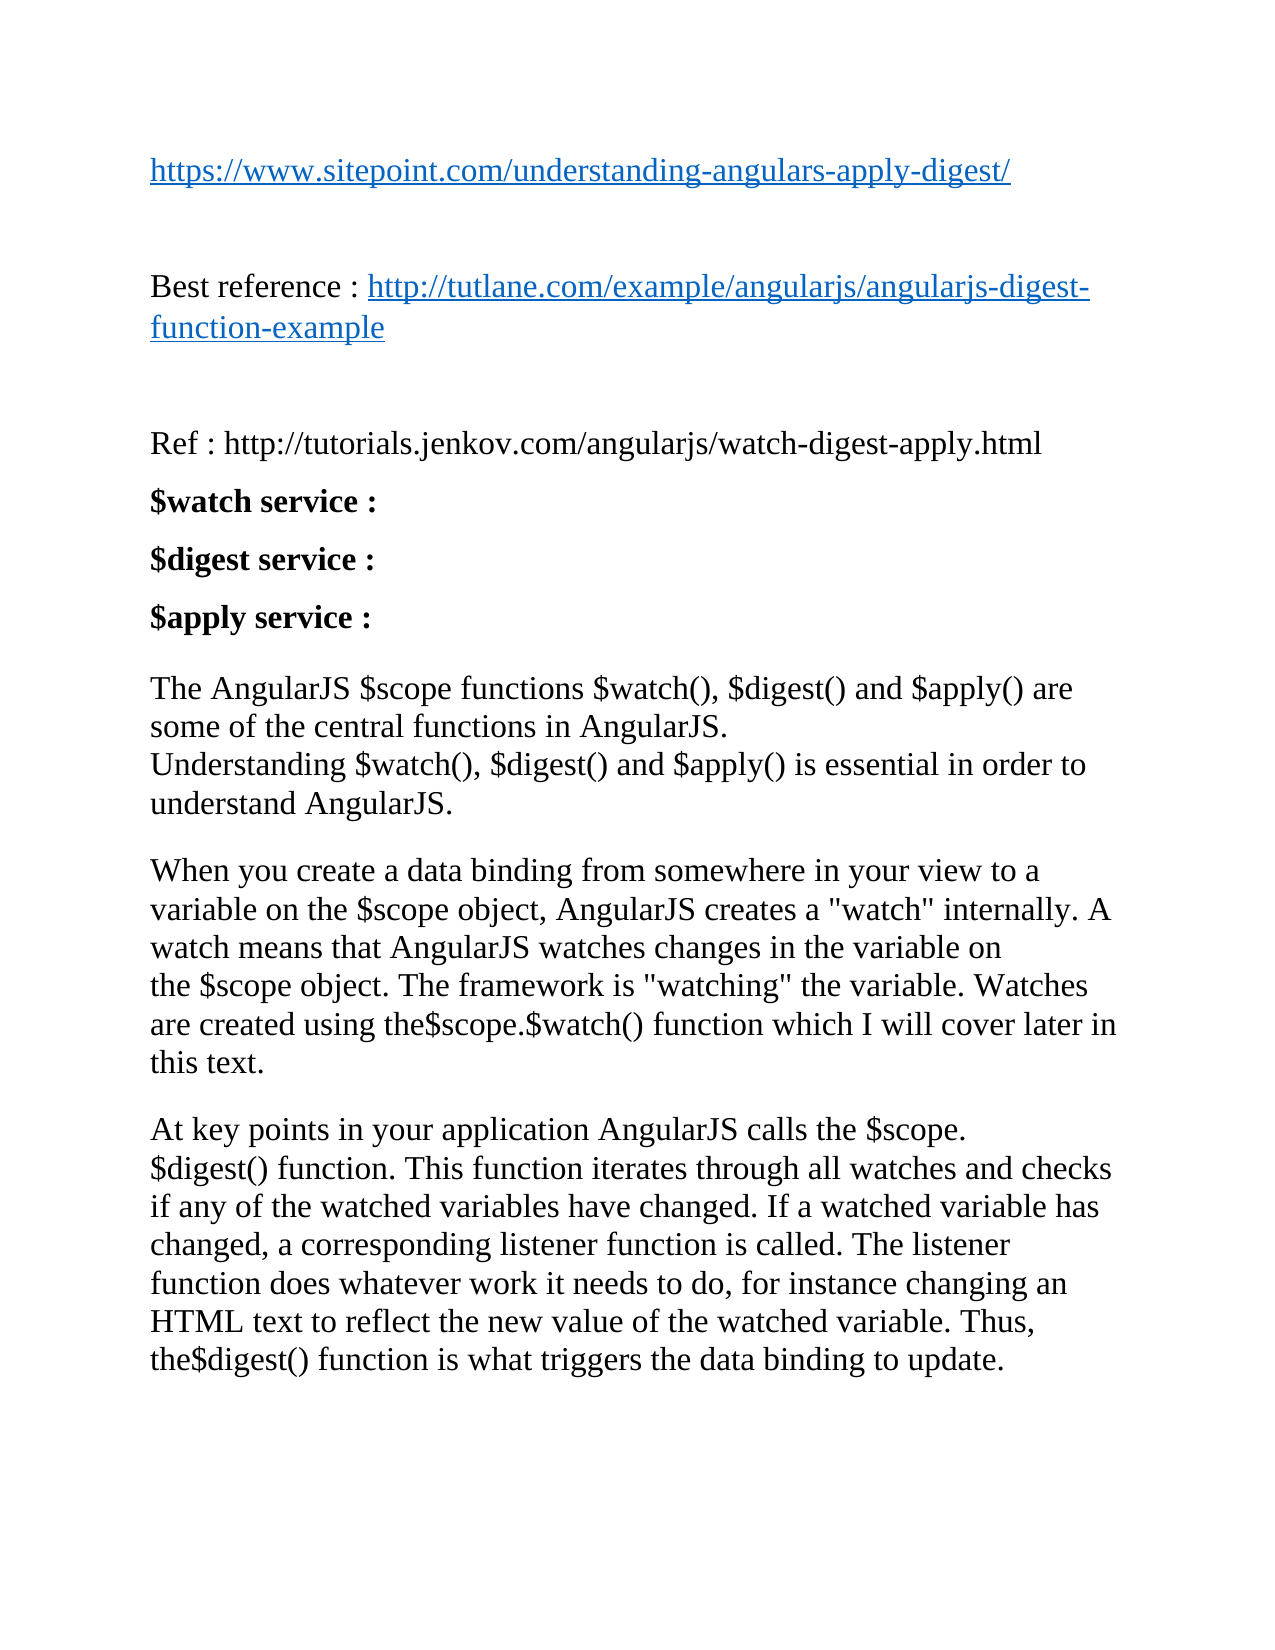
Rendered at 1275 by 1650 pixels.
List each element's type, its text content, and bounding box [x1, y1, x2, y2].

text $digest service : [150, 539, 1125, 578]
text Best reference : http://tutlane.com/example/angularjs/angularjs-digest-function-example [150, 266, 1125, 346]
text When you create a data binding from somewhere in your view to a variable on the $scope object, AngularJS creates a "watch" internally. A watch means that AngularJS watches changes in the variable on the $scope object. The framework is "watching" the variable. Watches are created using the$scope.$watch() function which I will cover later in this text. [150, 851, 1125, 1081]
text The AngularJS $scope functions $watch(), $digest() and $apply() are some of the central functions in AngularJS. Understanding $watch(), $digest() and $apply() is essential in order to understand AngularJS. [150, 668, 1125, 821]
text $apply service : [150, 597, 1125, 636]
text https://www.sitepoint.com/understanding-angulars-apply-digest/ [150, 150, 1125, 188]
text Ref : http://tutorials.jenkov.com/angularjs/watch-digest-apply.html [150, 423, 1125, 462]
text $watch service : [150, 481, 1125, 520]
text At key points in your application AngularJS calls the $scope.$digest() function. This function iterates through all watches and checks if any of the watched variables have changed. If a watched variable has changed, a corresponding listener function is called. The listener function does whatever work it needs to do, for instance changing an HTML text to reflect the new value of the watched variable. Thus, the$digest() function is what triggers the data binding to update. [150, 1110, 1125, 1378]
